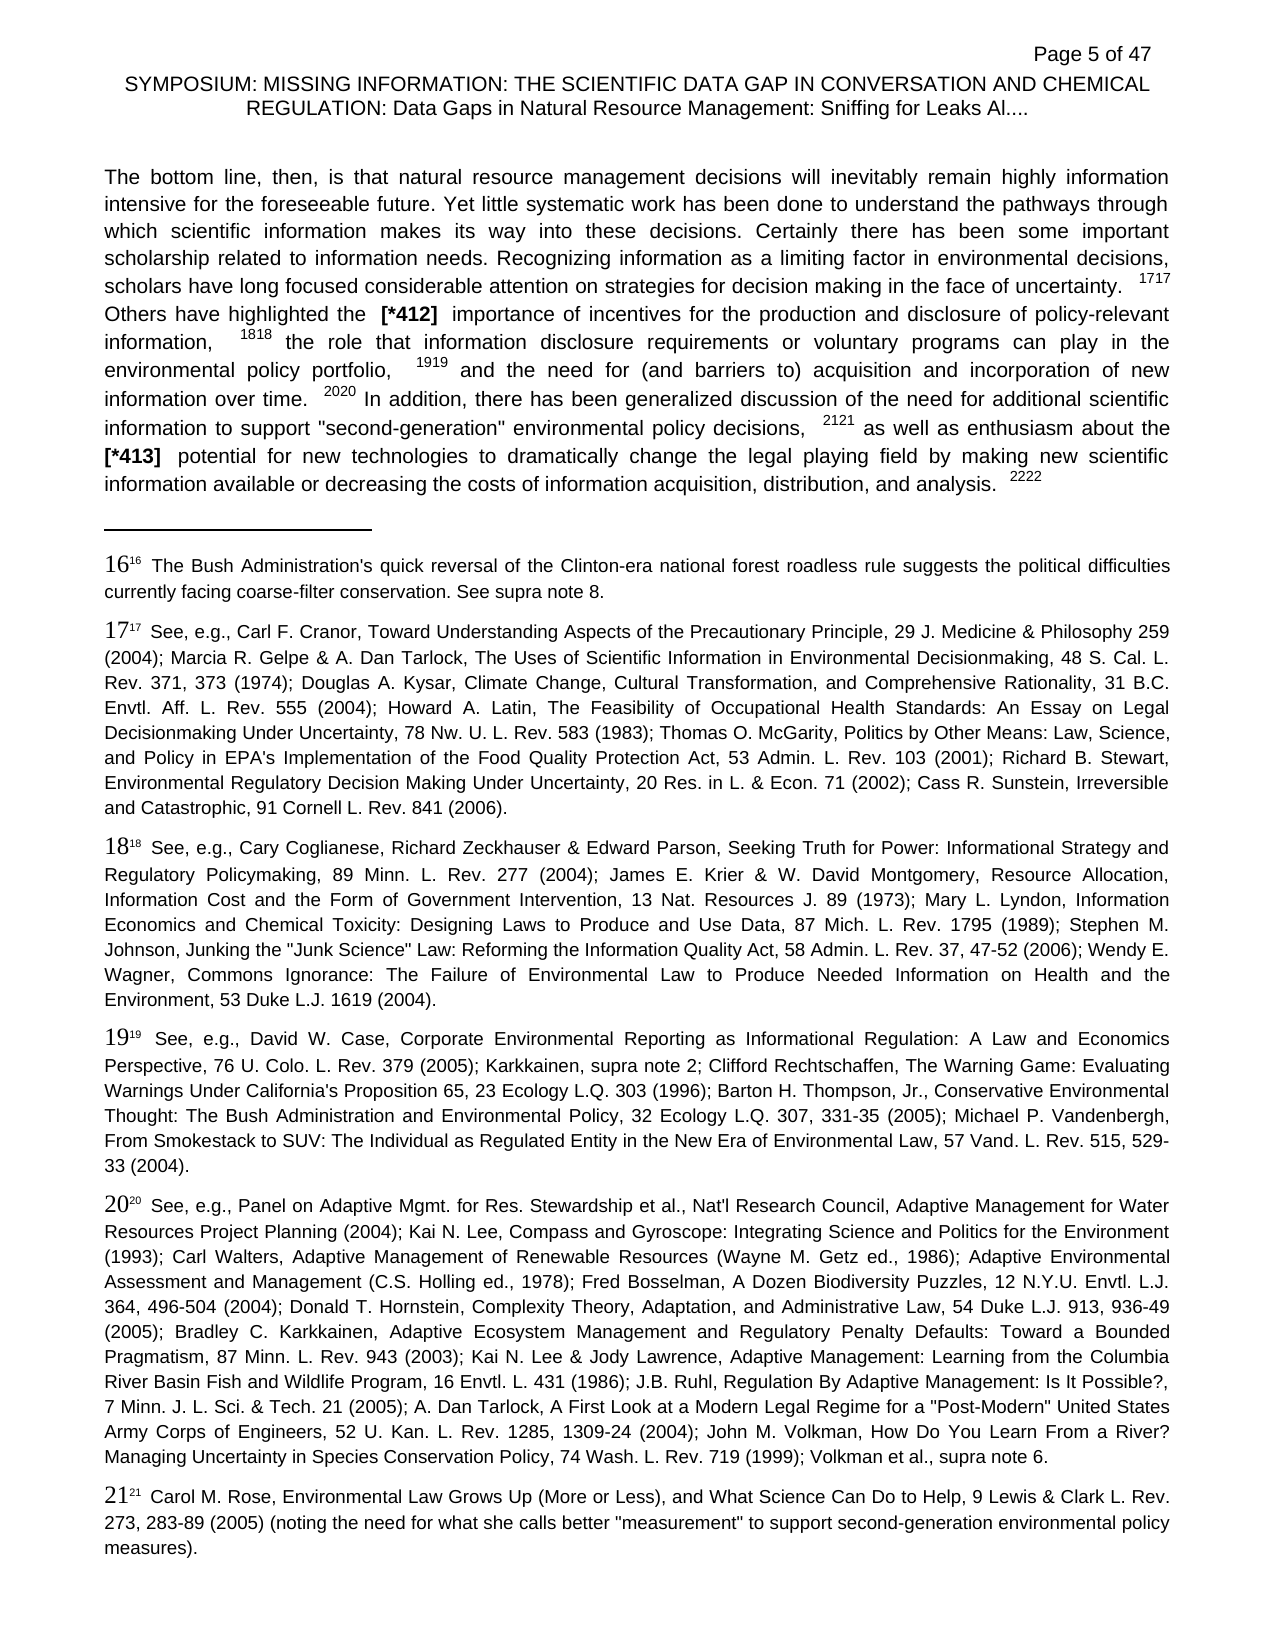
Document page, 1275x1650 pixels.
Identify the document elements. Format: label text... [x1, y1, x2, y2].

text The bottom line, then, is that natural resource management decisions will inevitably remain highly information intensive for the foreseeable future. Yet little systematic work has been done to understand the pathways through which scientific information makes its way into these decisions. Certainly there has been some important scholarship related to information needs. Recognizing information as a limiting factor in environmental decisions, scholars have long focused considerable attention on strategies for decision making in the face of uncertainty. 17 Others have highlighted the [*412] importance of incentives for the production and disclosure of policy-relevant information, 18 the role that information disclosure requirements or voluntary programs can play in the environmental policy portfolio, 19 and the need for (and barriers to) acquisition and incorporation of new information over time. 20 In addition, there has been generalized discussion of the need for additional scientific information to support "second-generation" environmental policy decisions, 21 as well as enthusiasm about the [*413] potential for new technologies to dramatically change the legal playing field by making new scientific information available or decreasing the costs of information acquisition, distribution, and analysis. 22 [104, 161, 1171, 496]
